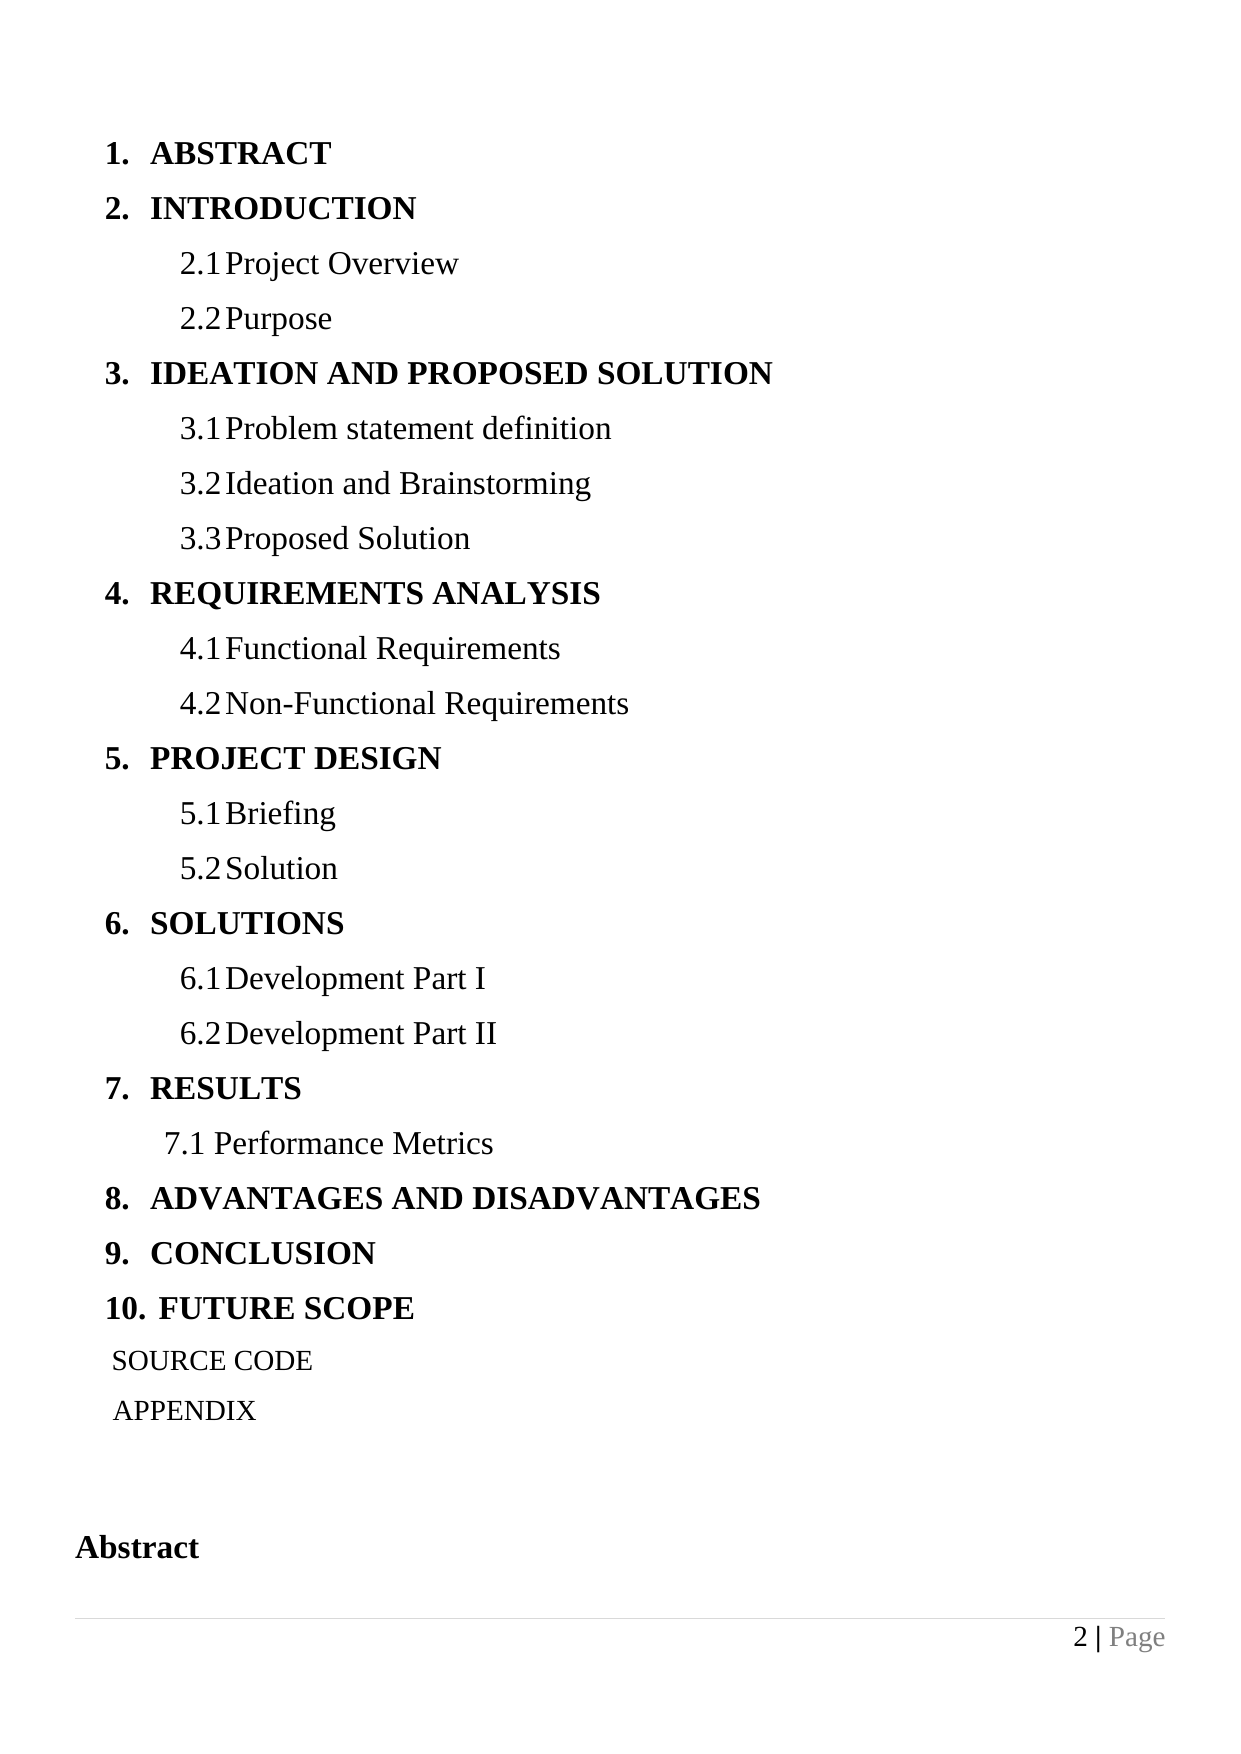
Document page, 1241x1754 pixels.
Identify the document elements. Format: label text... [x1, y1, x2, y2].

list SOLUTIONS [104, 903, 1165, 941]
list Problem statement definition [179, 408, 1165, 446]
list Development Part I [179, 958, 1165, 996]
list Ideation and Brainstorming [179, 463, 1165, 501]
list FUTURE SCOPE [104, 1288, 1165, 1326]
list Non-Functional Requirements [179, 683, 1165, 721]
list Proposed Solution [179, 518, 1165, 556]
list Purpose [179, 298, 1165, 336]
list PROJECT DESIGN [104, 738, 1165, 776]
list CONCLUSION [104, 1233, 1165, 1271]
text Abstract [75, 1527, 1165, 1566]
text SOURCE CODE [75, 1343, 1165, 1377]
list RESULTS [104, 1068, 1165, 1106]
text 7.1 Performance Metrics [164, 1123, 1165, 1161]
list Development Part II [179, 1013, 1165, 1051]
list Functional Requirements [179, 628, 1165, 666]
list Solution [179, 848, 1165, 886]
list Briefing [179, 793, 1165, 831]
list ADVANTAGES AND DISADVANTAGES [104, 1178, 1165, 1216]
list REQUIREMENTS ANALYSIS [104, 573, 1165, 611]
list IDEATION AND PROPOSED SOLUTION [104, 353, 1165, 391]
list ABSTRACT [104, 133, 1165, 171]
text APPENDIX [112, 1393, 1165, 1427]
list Project Overview [179, 243, 1165, 281]
list INTRODUCTION [104, 188, 1165, 226]
